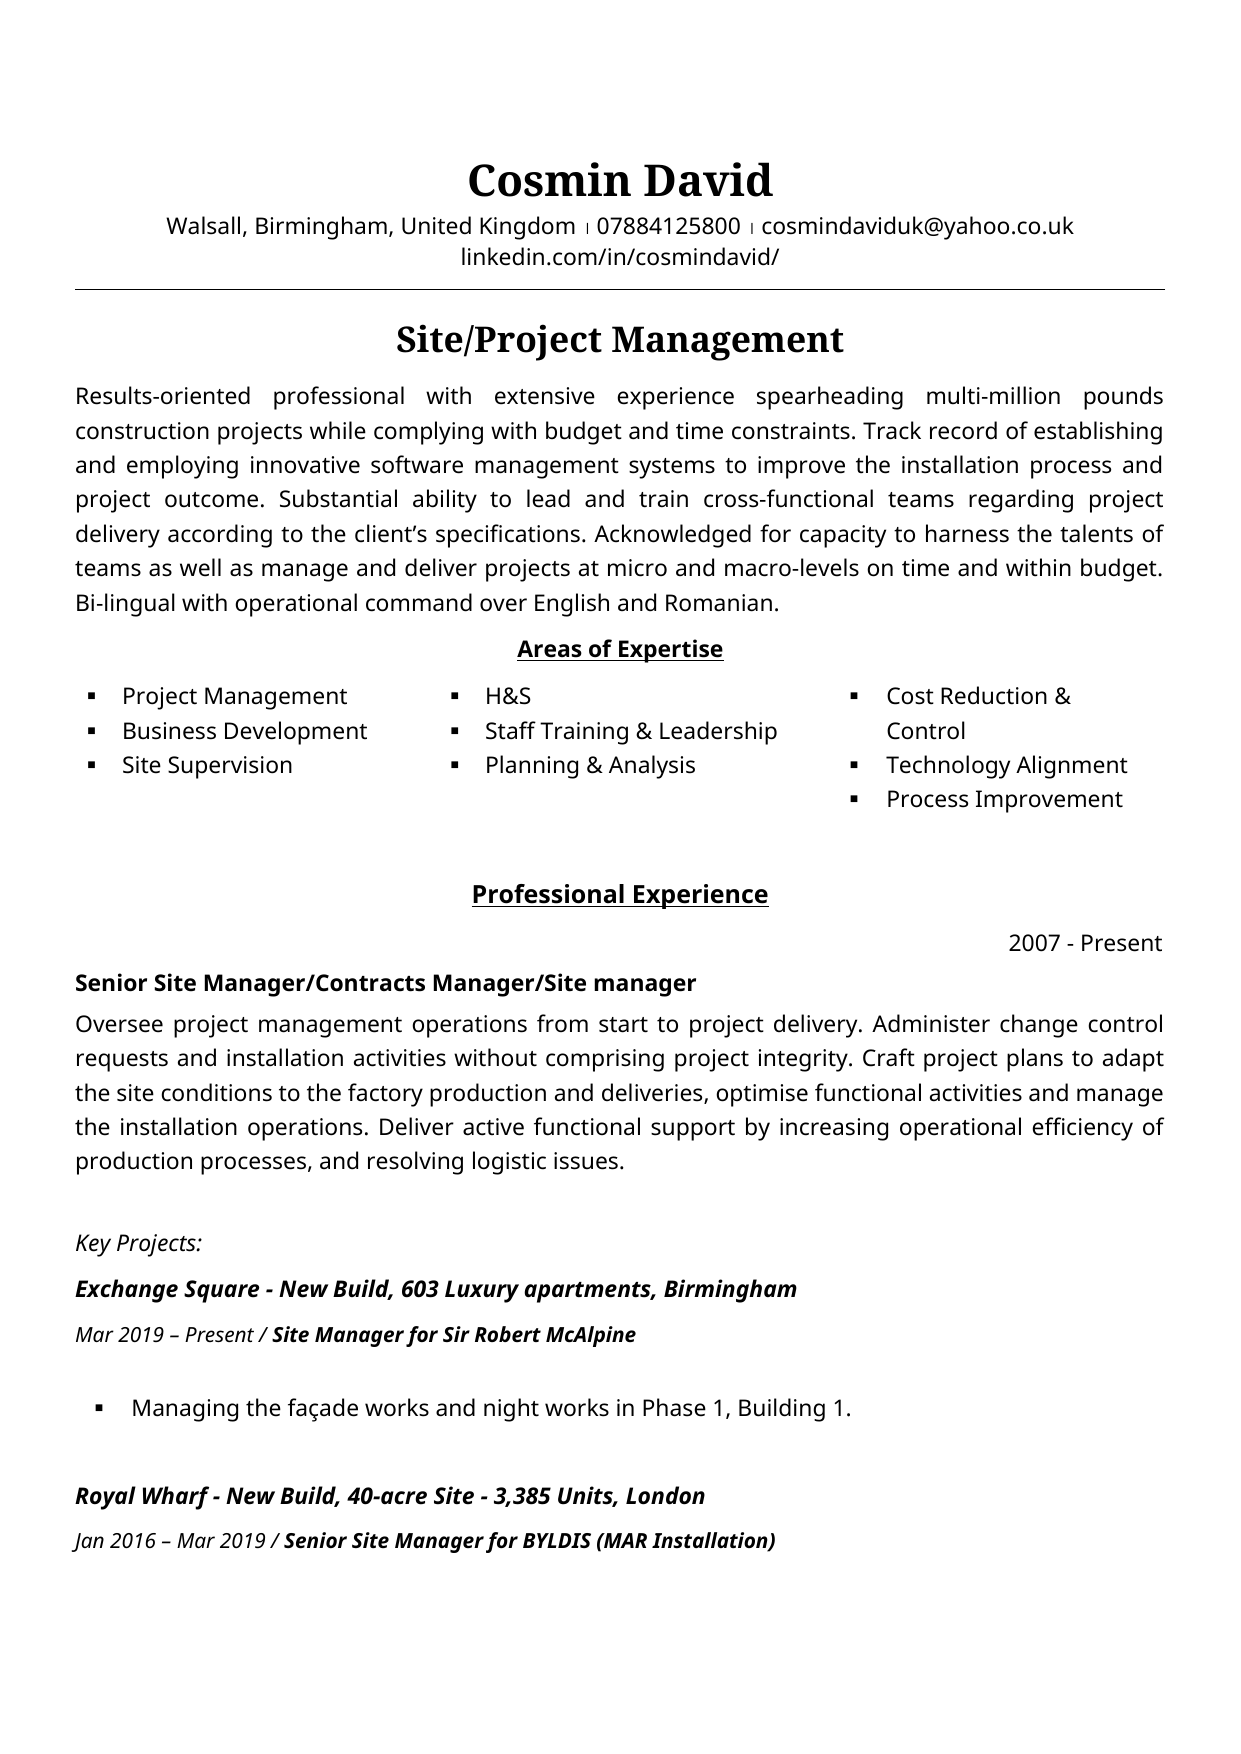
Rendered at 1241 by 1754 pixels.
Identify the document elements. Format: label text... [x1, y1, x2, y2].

table_header H&S Staff Training & Leadership Planning & Analysis [438, 680, 800, 852]
text Site/Project Management [75, 315, 1165, 363]
text Key Projects: [75, 1227, 1165, 1258]
text Jan 2016 – Mar 2019 / Senior Site Manager for BYLDIS (MAR Installation) [75, 1527, 1165, 1555]
text Cosmin David [75, 150, 1165, 209]
text Senior Site Manager/Contracts Manager/Site manager [75, 967, 1165, 998]
list Managing the façade works and night works in Phase 1, Building 1. [94, 1392, 1165, 1423]
table_header Cost Reduction & Control Technology Alignment Process Improvement [800, 680, 1165, 852]
text Results-oriented professional with extensive experience spearheading multi-million pounds construction projects while complying with budget and time constraints. Track record of establishing and employing innovative software management systems to improve the installation process and project outcome. Substantial ability to lead and train cross-functional teams regarding project delivery according to the client’s specifications. Acknowledged for capacity to harness the talents of teams as well as manage and deliver projects at micro and macro-levels on time and within budget. Bi-lingual with operational command over English and Romanian. [75, 380, 1165, 618]
text 2007 - Present [75, 927, 1165, 958]
table_header Project Management Business Development Site Supervision [75, 680, 438, 852]
text Areas of Expertise [75, 633, 1165, 665]
text Walsall, Birmingham, United Kingdom 07884125800 cosmindaviduk@yahoo.co.uk [75, 209, 1165, 241]
text Oversee project management operations from start to project delivery. Administer change control requests and installation activities without comprising project integrity. Craft project plans to adapt the site conditions to the factory production and deliveries, optimise functional activities and manage the installation operations. Deliver active functional support by increasing operational efficiency of production processes, and resolving logistic issues. [75, 1008, 1165, 1177]
text Exchange Square - New Build, 603 Luxury apartments, Birmingham [75, 1273, 1165, 1305]
text Mar 2019 – Present / Site Manager for Sir Robert McAlpine [75, 1320, 1165, 1349]
text Professional Experience [75, 877, 1165, 911]
text Royal Wharf - New Build, 40-acre Site - 3,385 Units, London [75, 1480, 1165, 1511]
text linkedin.com/in/cosmindavid/ [75, 241, 1165, 289]
